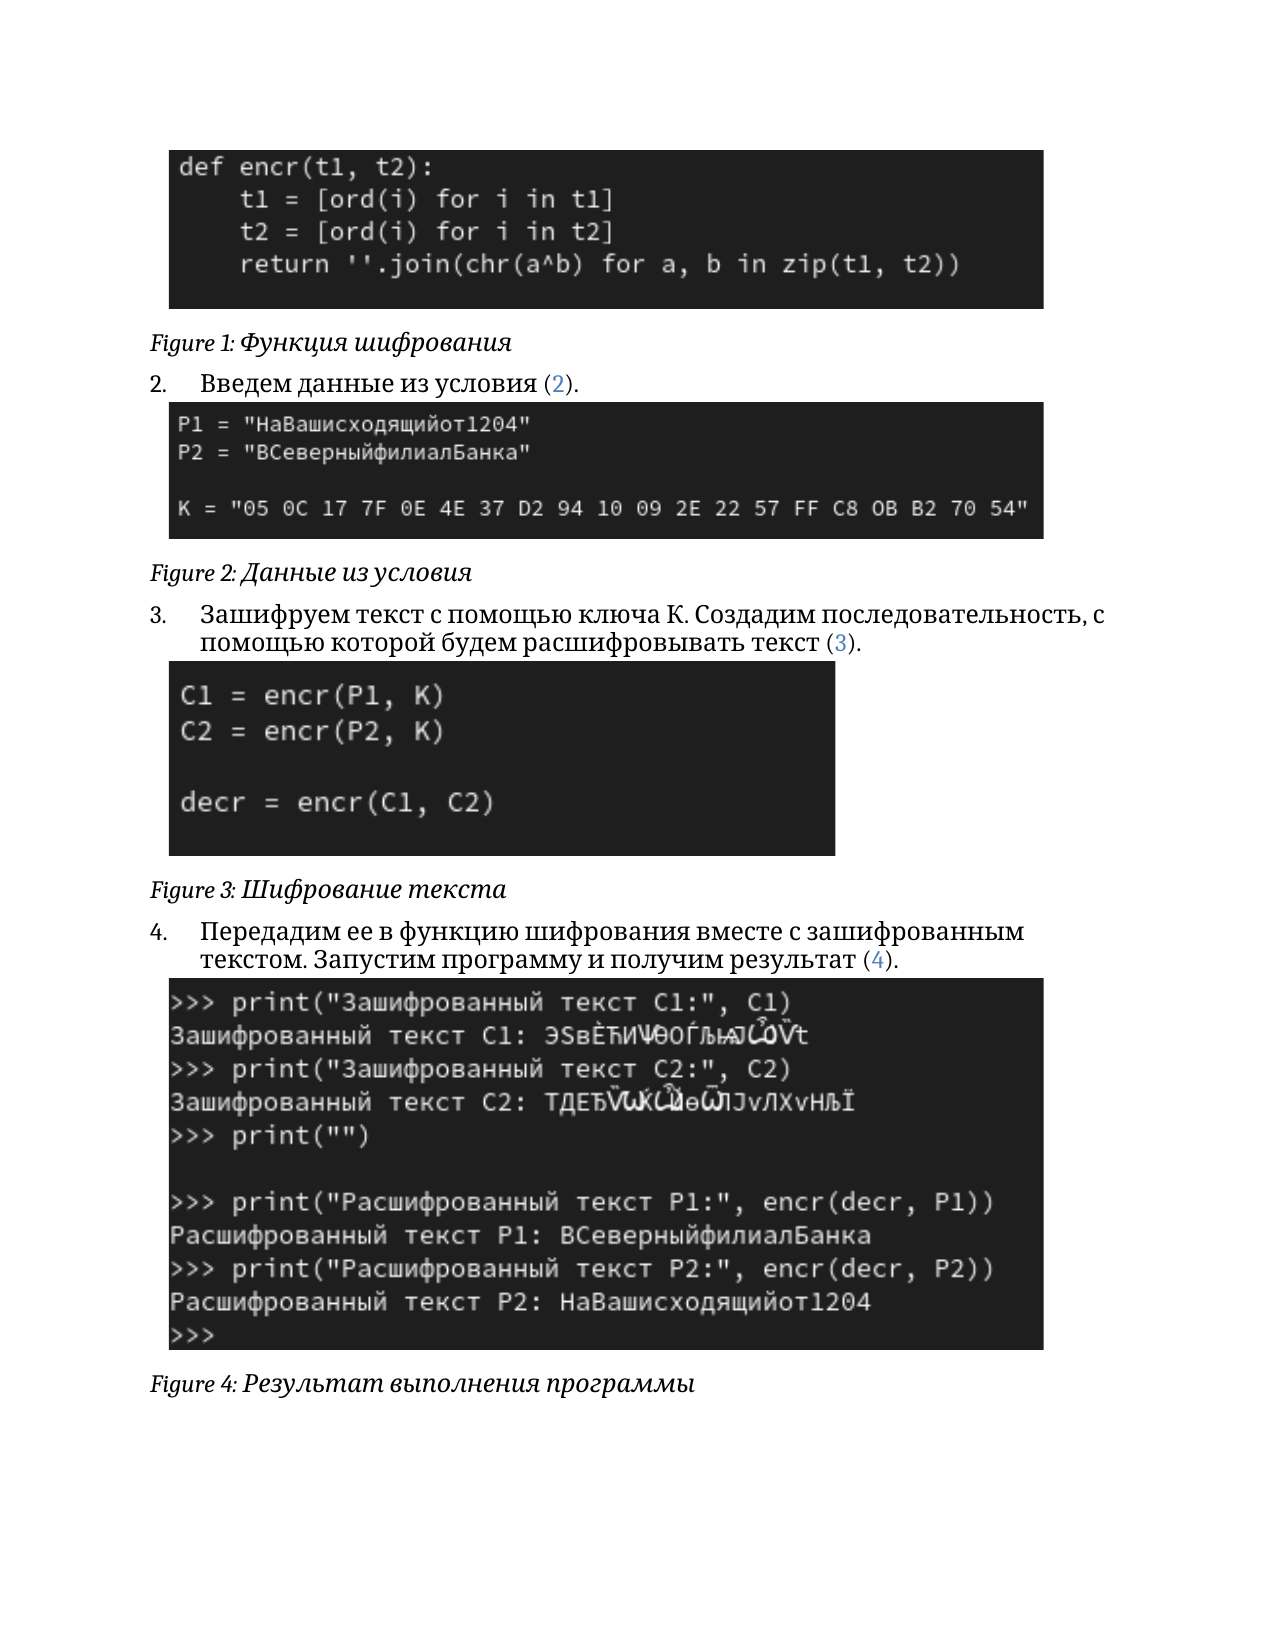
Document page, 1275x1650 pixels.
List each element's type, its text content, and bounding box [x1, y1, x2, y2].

text Figure 1: Функция шифрования [150, 329, 1125, 358]
picture [168, 150, 1044, 309]
text Figure 2: Данные из условия [150, 559, 1125, 588]
list Введем данные из условия (2). [150, 370, 1125, 399]
picture [168, 978, 1044, 1350]
picture [168, 402, 1044, 539]
list Зашифруем текст с помощью ключа К. Создадим последовательность, с помощью которой будем расшифровывать текст (3). [150, 601, 1125, 658]
text Figure 4: Результат выполнения программы [150, 1370, 1125, 1399]
text Figure 3: Шифрование текста [150, 876, 1125, 905]
picture [168, 661, 836, 856]
list Передадим ее в функцию шифрования вместе с зашифрованным текстом. Запустим программу и получим результат (4). [150, 918, 1125, 975]
